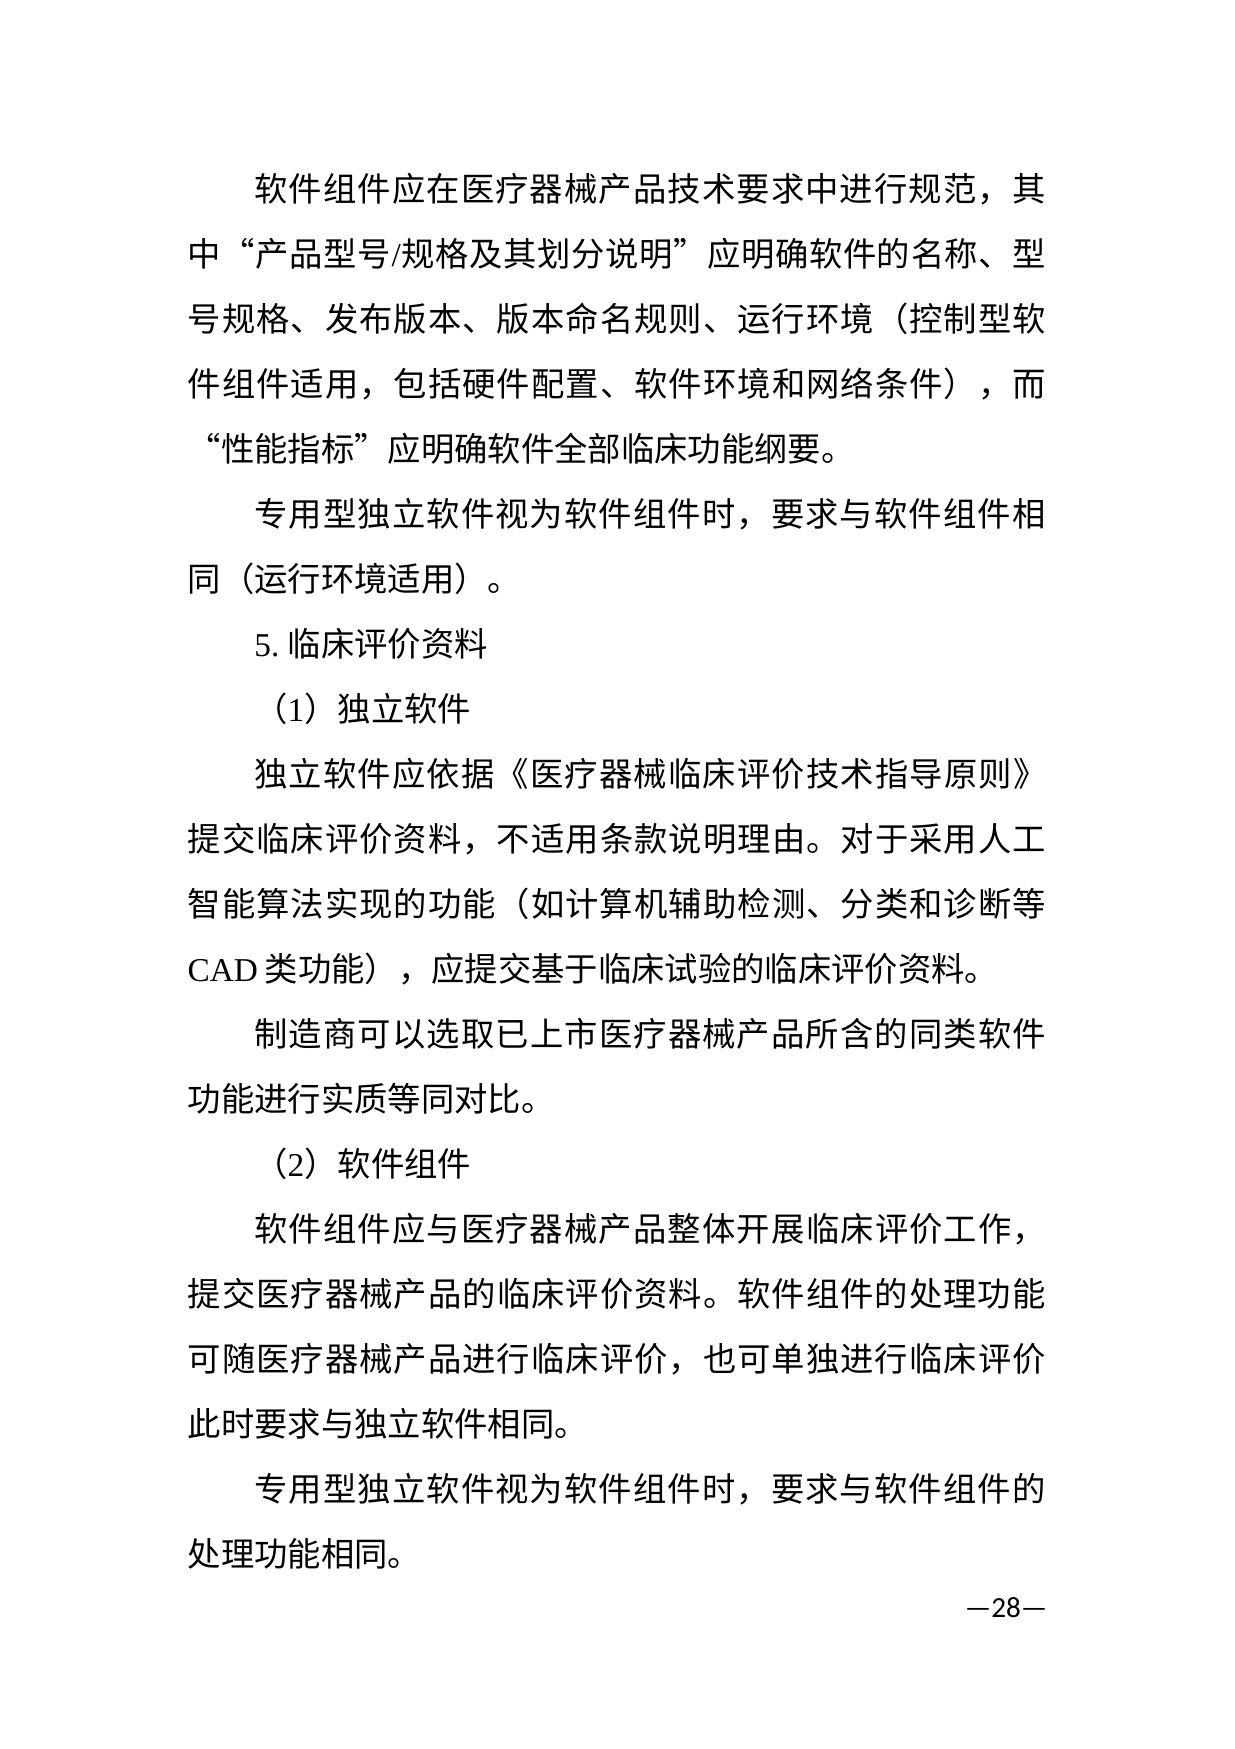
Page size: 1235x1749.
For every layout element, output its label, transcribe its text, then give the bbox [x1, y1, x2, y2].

text （2）软件组件 [187, 1129, 1047, 1194]
text 软件组件应在医疗器械产品技术要求中进行规范，其中“产品型号/规格及其划分说明”应明确软件的名称、型号规格、发布版本、版本命名规则、运行环境（控制型软件组件适用，包括硬件配置、软件环境和网络条件），而“性能指标”应明确软件全部临床功能纲要。 [187, 154, 1047, 479]
text 独立软件应依据《医疗器械临床评价技术指导原则》提交临床评价资料，不适用条款说明理由。对于采用人工智能算法实现的功能（如计算机辅助检测、分类和诊断等CAD类功能），应提交基于临床试验的临床评价资料。 [187, 739, 1047, 999]
text 专用型独立软件视为软件组件时，要求与软件组件的处理功能相同。 [187, 1454, 1047, 1584]
text 软件组件应与医疗器械产品整体开展临床评价工作，提交医疗器械产品的临床评价资料。软件组件的处理功能可随医疗器械产品进行临床评价，也可单独进行临床评价，此时要求与独立软件相同。 [187, 1194, 1047, 1454]
text 5. 临床评价资料 [187, 609, 1047, 674]
text 制造商可以选取已上市医疗器械产品所含的同类软件功能进行实质等同对比。 [187, 999, 1047, 1129]
text 专用型独立软件视为软件组件时，要求与软件组件相同（运行环境适用）。 [187, 479, 1047, 609]
text （1）独立软件 [187, 674, 1047, 739]
